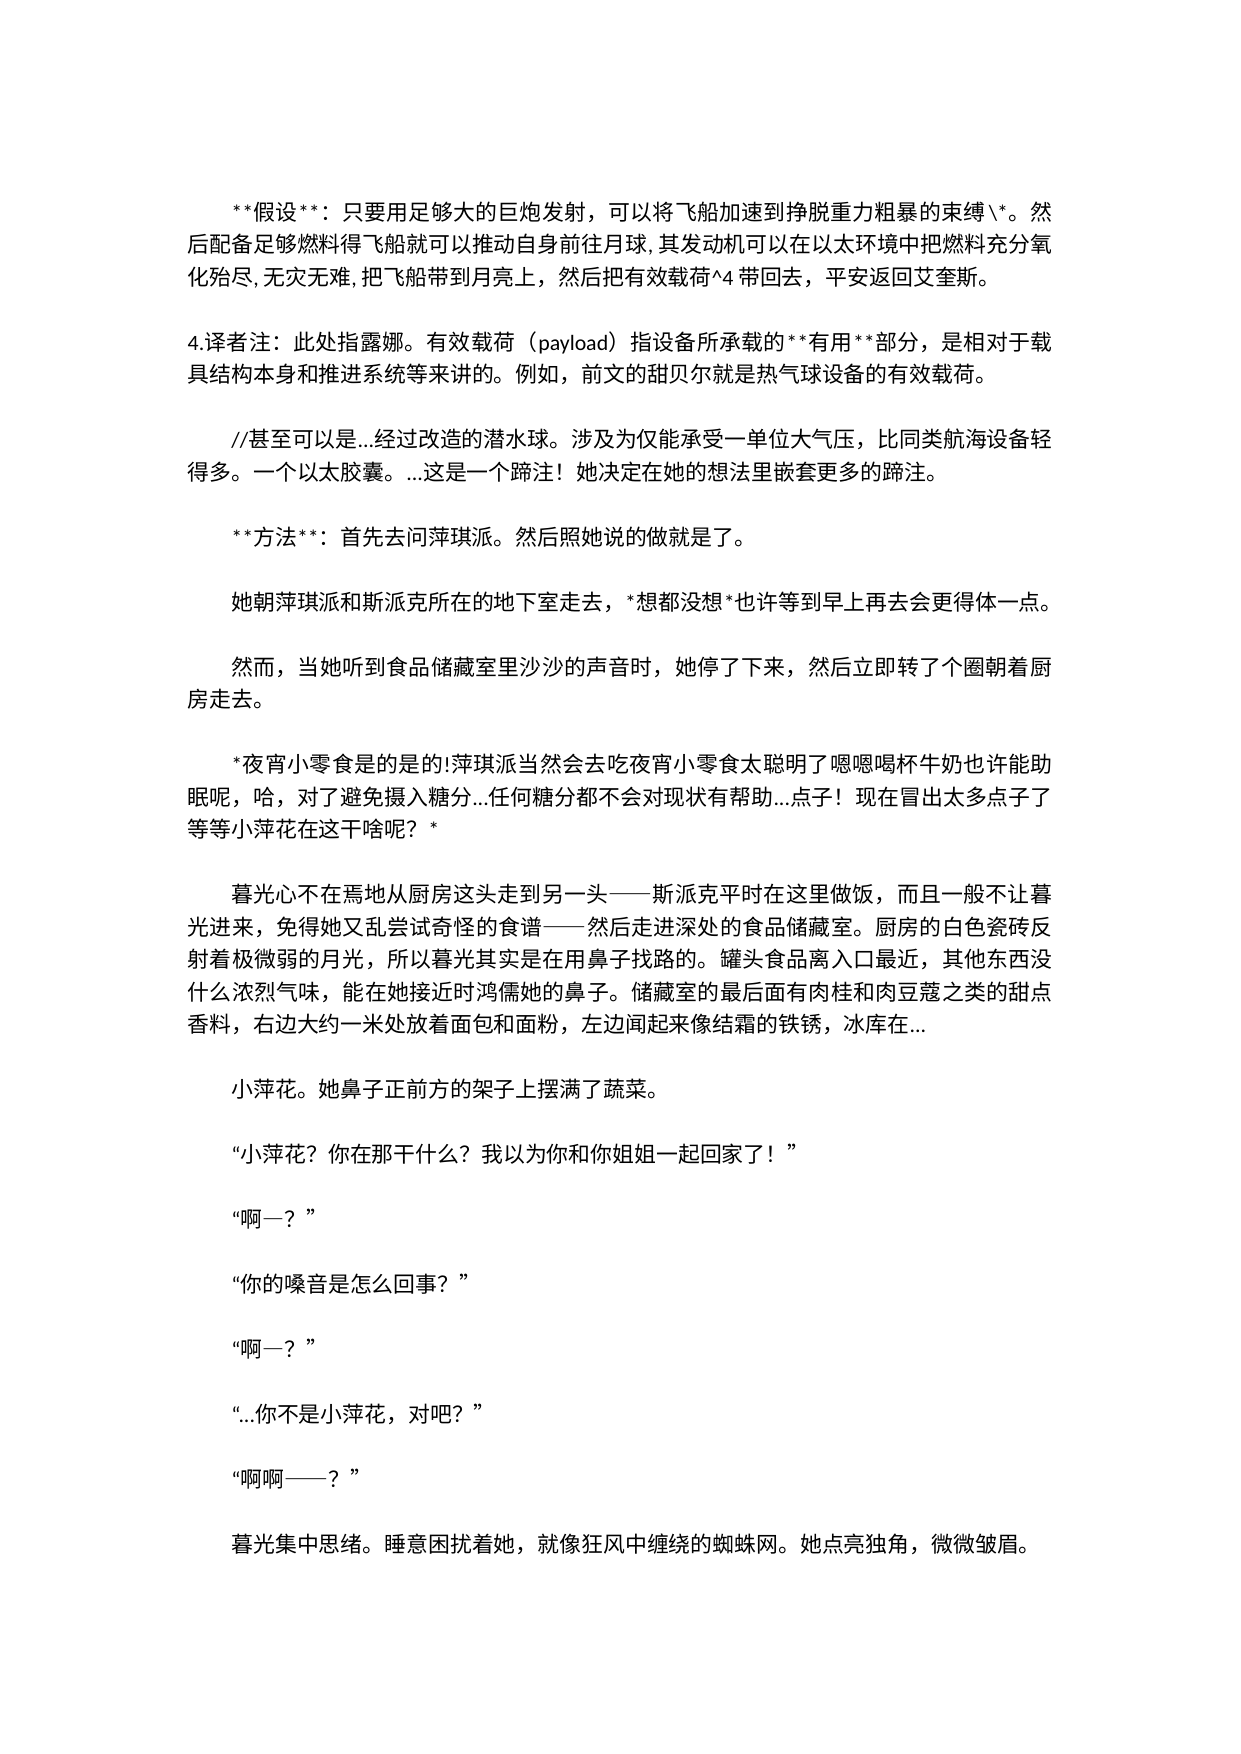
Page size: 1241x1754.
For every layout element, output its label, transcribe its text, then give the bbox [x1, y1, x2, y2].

text 4.译者注：此处指露娜。有效载荷（payload）指设备所承载的**有用**部分，是相对于载具结构本身和推进系统等来讲的。例如，前文的甜贝尔就是热气球设备的有效载荷。 [187, 324, 1053, 389]
text “你的嗓音是怎么回事？” [187, 1267, 1053, 1299]
text 小萍花。她鼻子正前方的架子上摆满了蔬菜。 [187, 1072, 1053, 1104]
text **方法**：首先去问萍琪派。然后照她说的做就是了。 [187, 519, 1053, 552]
text *夜宵小零食是的是的!萍琪派当然会去吃夜宵小零食太聪明了嗯嗯喝杯牛奶也许能助眠呢，哈，对了避免摄入糖分...任何糖分都不会对现状有帮助...点子！现在冒出太多点子了等等小萍花在这干啥呢？* [187, 747, 1053, 844]
text “小萍花？你在那干什么？我以为你和你姐姐一起回家了！” [187, 1137, 1053, 1169]
text “...你不是小萍花，对吧？” [187, 1397, 1053, 1429]
text “啊啊——？” [187, 1462, 1053, 1494]
text **假设**：只要用足够大的巨炮发射，可以将飞船加速到挣脱重力粗暴的束缚\*。然后配备足够燃料得飞船就可以推动自身前往月球, 其发动机可以在以太环境中把燃料充分氧化殆尽, 无灾无难, 把飞船带到月亮上，然后把有效载荷^4带回去，平安返回艾奎斯。 [187, 194, 1053, 292]
text //甚至可以是...经过改造的潜水球。涉及为仅能承受一单位大气压，比同类航海设备轻得多。一个以太胶囊。...这是一个蹄注！她决定在她的想法里嵌套更多的蹄注。 [187, 422, 1053, 487]
text 然而，当她听到食品储藏室里沙沙的声音时，她停了下来，然后立即转了个圈朝着厨房走去。 [187, 649, 1053, 714]
text 她朝萍琪派和斯派克所在的地下室走去，*想都没想*也许等到早上再去会更得体一点。 [187, 584, 1053, 617]
text “啊—？” [187, 1332, 1053, 1364]
text 暮光心不在焉地从厨房这头走到另一头——斯派克平时在这里做饭，而且一般不让暮光进来，免得她又乱尝试奇怪的食谱——然后走进深处的食品储藏室。厨房的白色瓷砖反射着极微弱的月光，所以暮光其实是在用鼻子找路的。罐头食品离入口最近，其他东西没什么浓烈气味，能在她接近时鸿儒她的鼻子。储藏室的最后面有肉桂和肉豆蔻之类的甜点香料，右边大约一米处放着面包和面粉，左边闻起来像结霜的铁锈，冰库在... [187, 877, 1053, 1039]
text 暮光集中思绪。睡意困扰着她，就像狂风中缠绕的蜘蛛网。她点亮独角，微微皱眉。 [187, 1527, 1053, 1559]
text “啊—？” [187, 1202, 1053, 1234]
